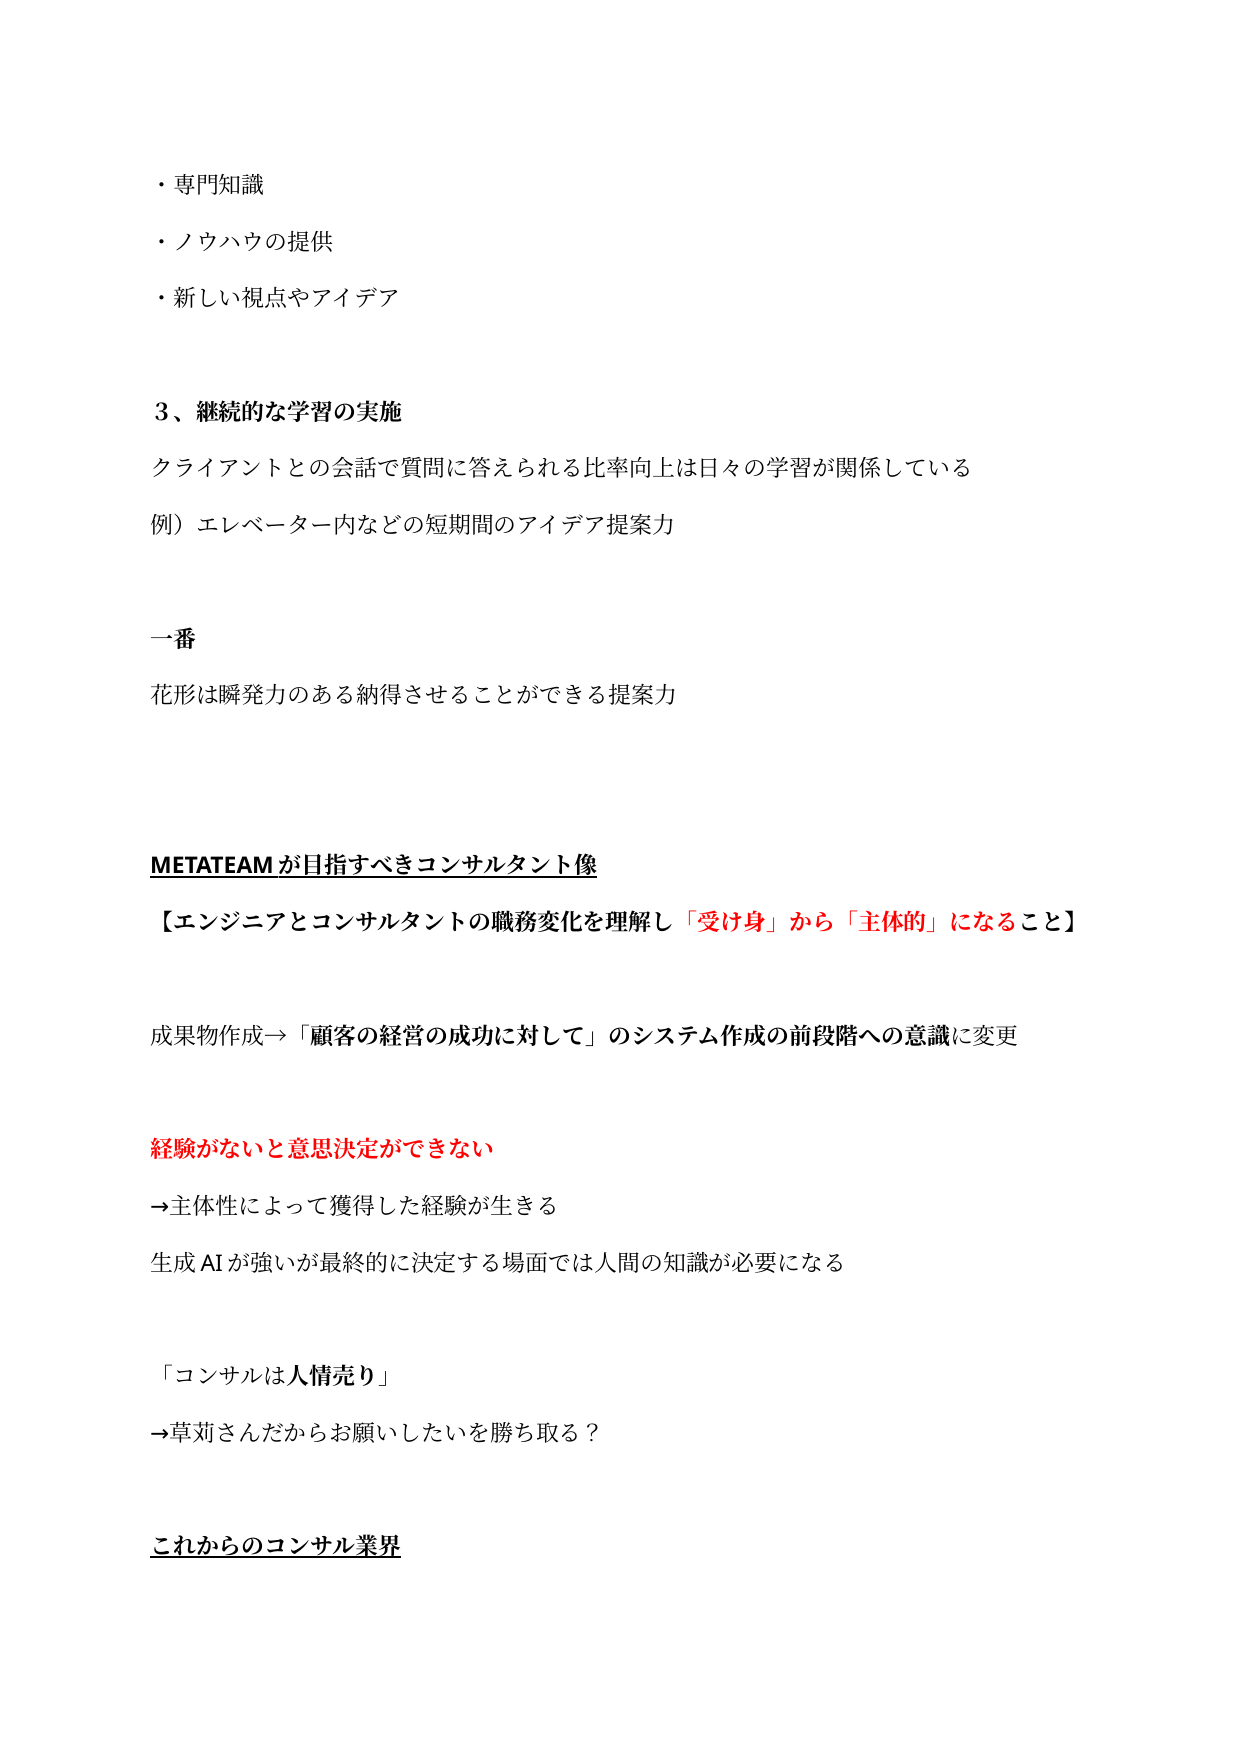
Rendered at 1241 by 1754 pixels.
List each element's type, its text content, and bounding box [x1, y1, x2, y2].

text ・専門知識 [150, 164, 1090, 202]
text 一番 [150, 618, 1090, 656]
text 経験がないと意思決定ができない [150, 1129, 1090, 1166]
text クライアントとの会話で質問に答えられる比率向上は日々の学習が関係している [150, 448, 1090, 486]
text 成果物作成→「顧客の経営の成功に対して」のシステム作成の前段階への意識に変更 [150, 1016, 1090, 1053]
text ・新しい視点やアイデア [150, 278, 1090, 316]
text →主体性によって獲得した経験が生きる [150, 1186, 1090, 1223]
text 【エンジニアとコンサルタントの職務変化を理解し「受け身」から「主体的」になること】 [150, 902, 1090, 939]
text 例）エレベーター内などの短期間のアイデア提案力 [150, 505, 1090, 542]
text 花形は瞬発力のある納得させることができる提案力 [150, 675, 1090, 713]
text 生成AIが強いが最終的に決定する場面では人間の知識が必要になる [150, 1242, 1090, 1280]
text METATEAMが目指すべきコンサルタント像 [150, 845, 1090, 883]
text ・ノウハウの提供 [150, 221, 1090, 259]
text これからのコンサル業界 [150, 1526, 1090, 1564]
text ３、継続的な学習の実施 [150, 391, 1090, 429]
text 「コンサルは人情売り」 [150, 1356, 1090, 1393]
text →草苅さんだからお願いしたいを勝ち取る？ [150, 1413, 1090, 1450]
